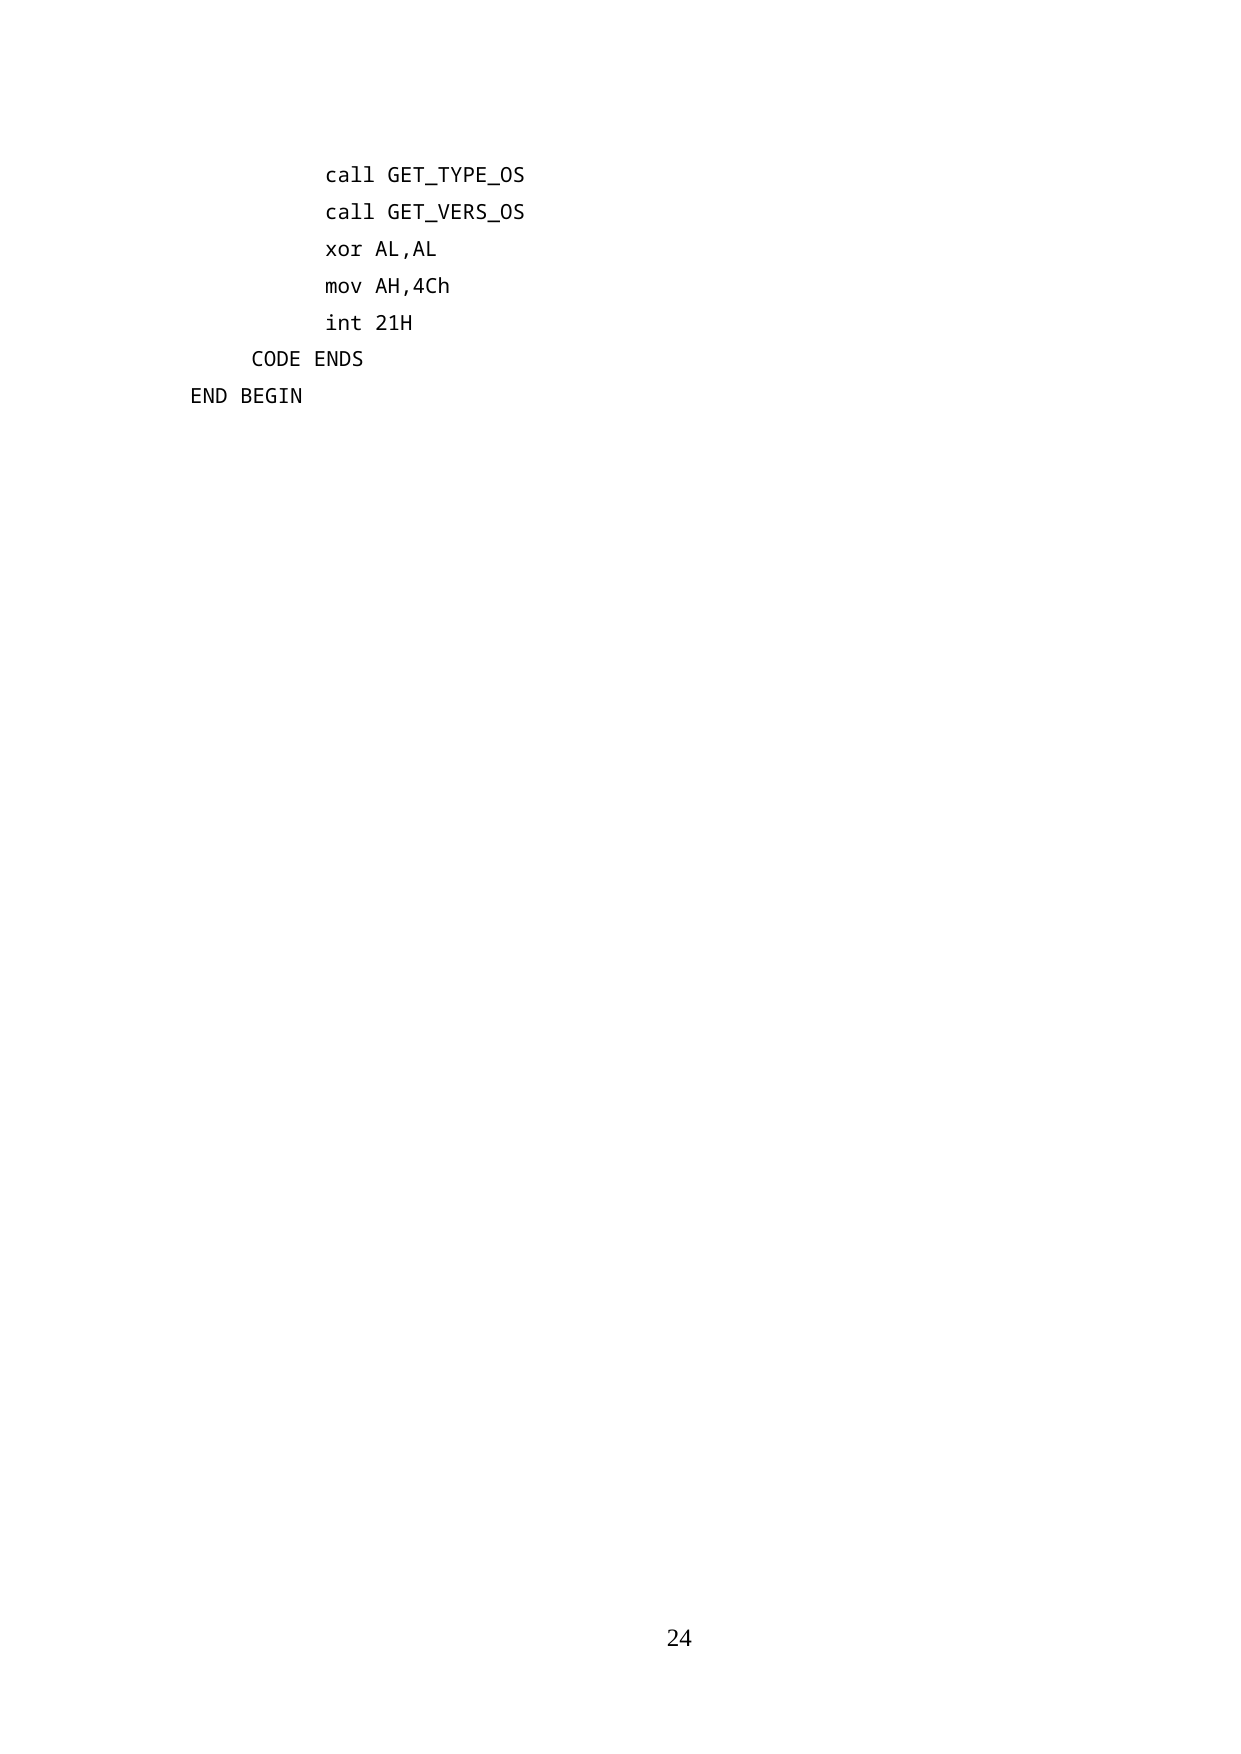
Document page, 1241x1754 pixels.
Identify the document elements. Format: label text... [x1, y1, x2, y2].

text mov AH,4Ch [177, 271, 1181, 299]
text CODE ENDS [177, 344, 1181, 373]
text int 21H [177, 308, 1181, 336]
text END BEGIN [177, 381, 1181, 410]
text call GET_TYPE_OS [177, 160, 1181, 188]
text xor AL,AL [177, 234, 1181, 262]
text call GET_VERS_OS [177, 197, 1181, 225]
